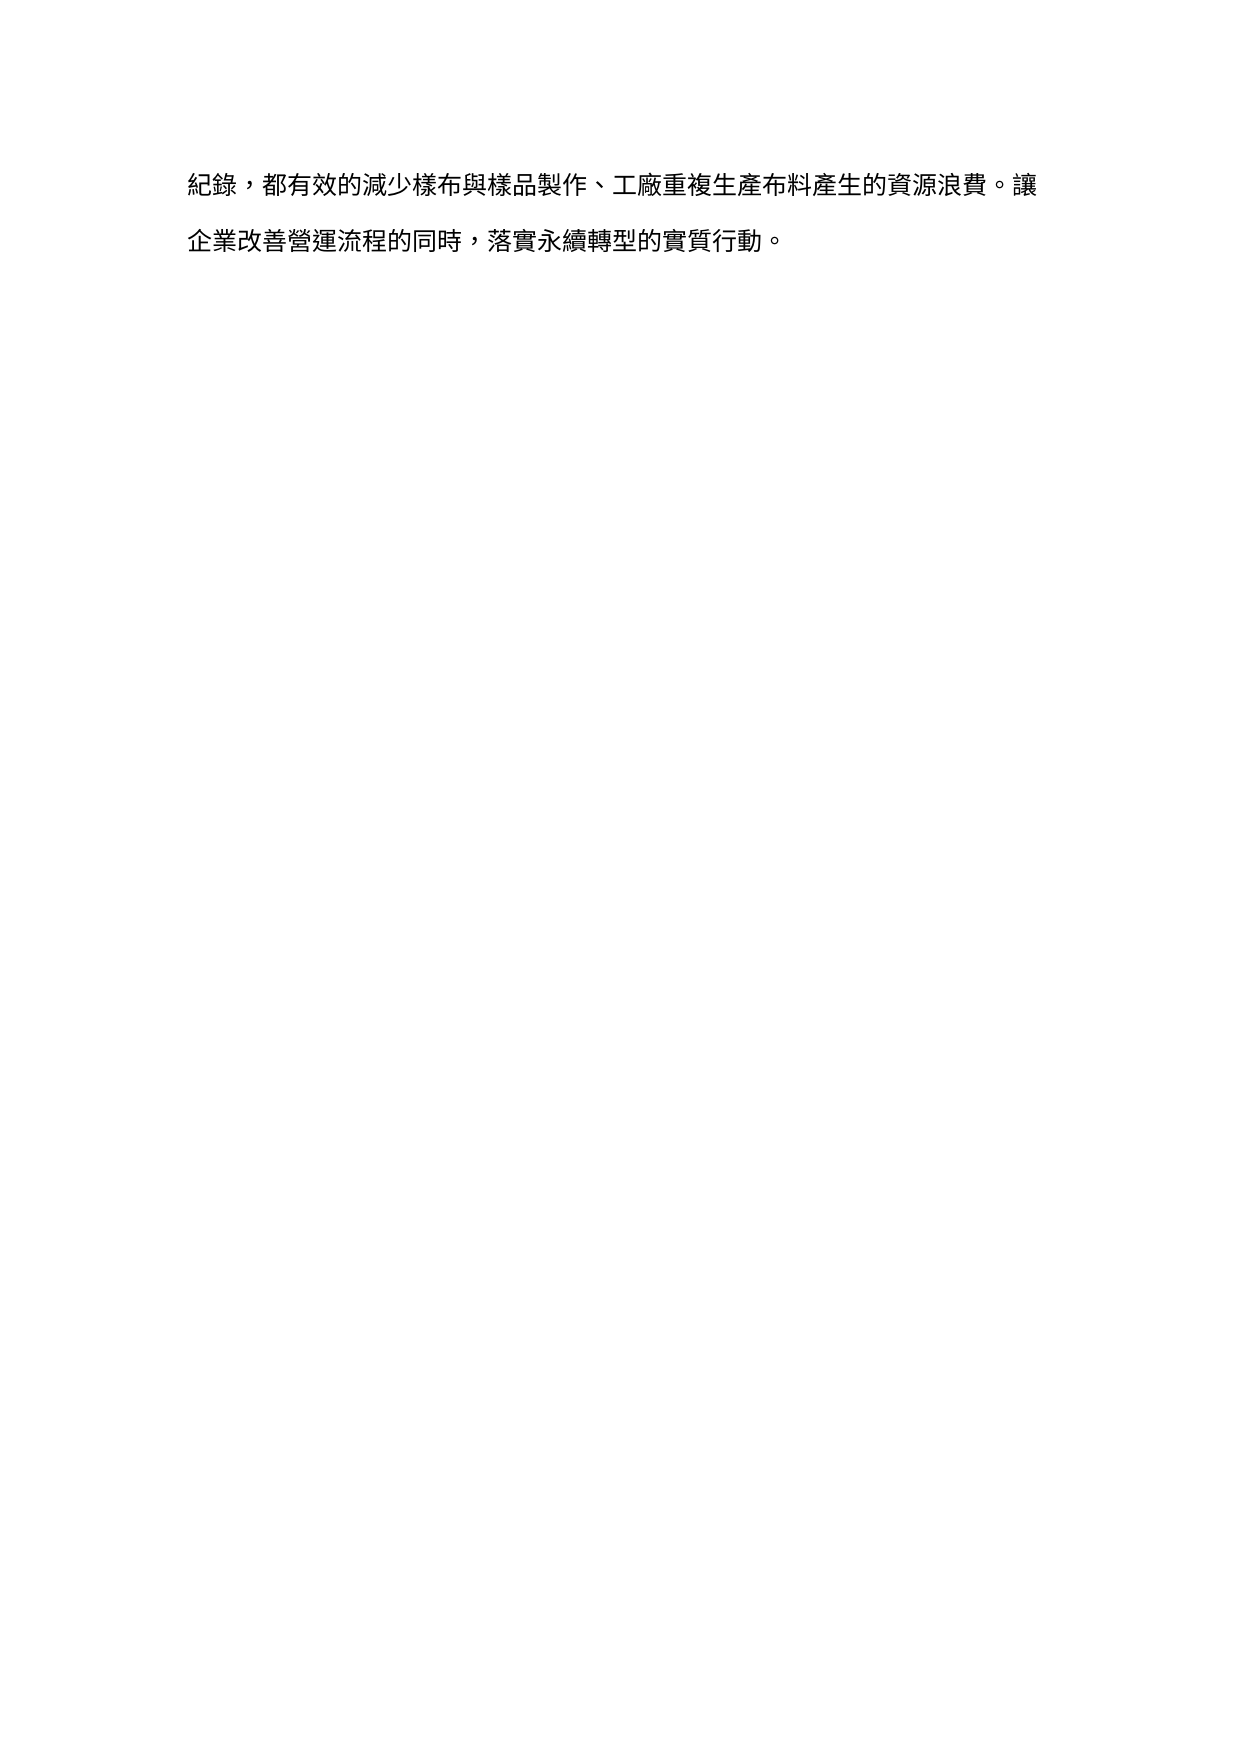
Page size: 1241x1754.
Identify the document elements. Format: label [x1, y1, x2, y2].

text [187, 164, 1053, 258]
